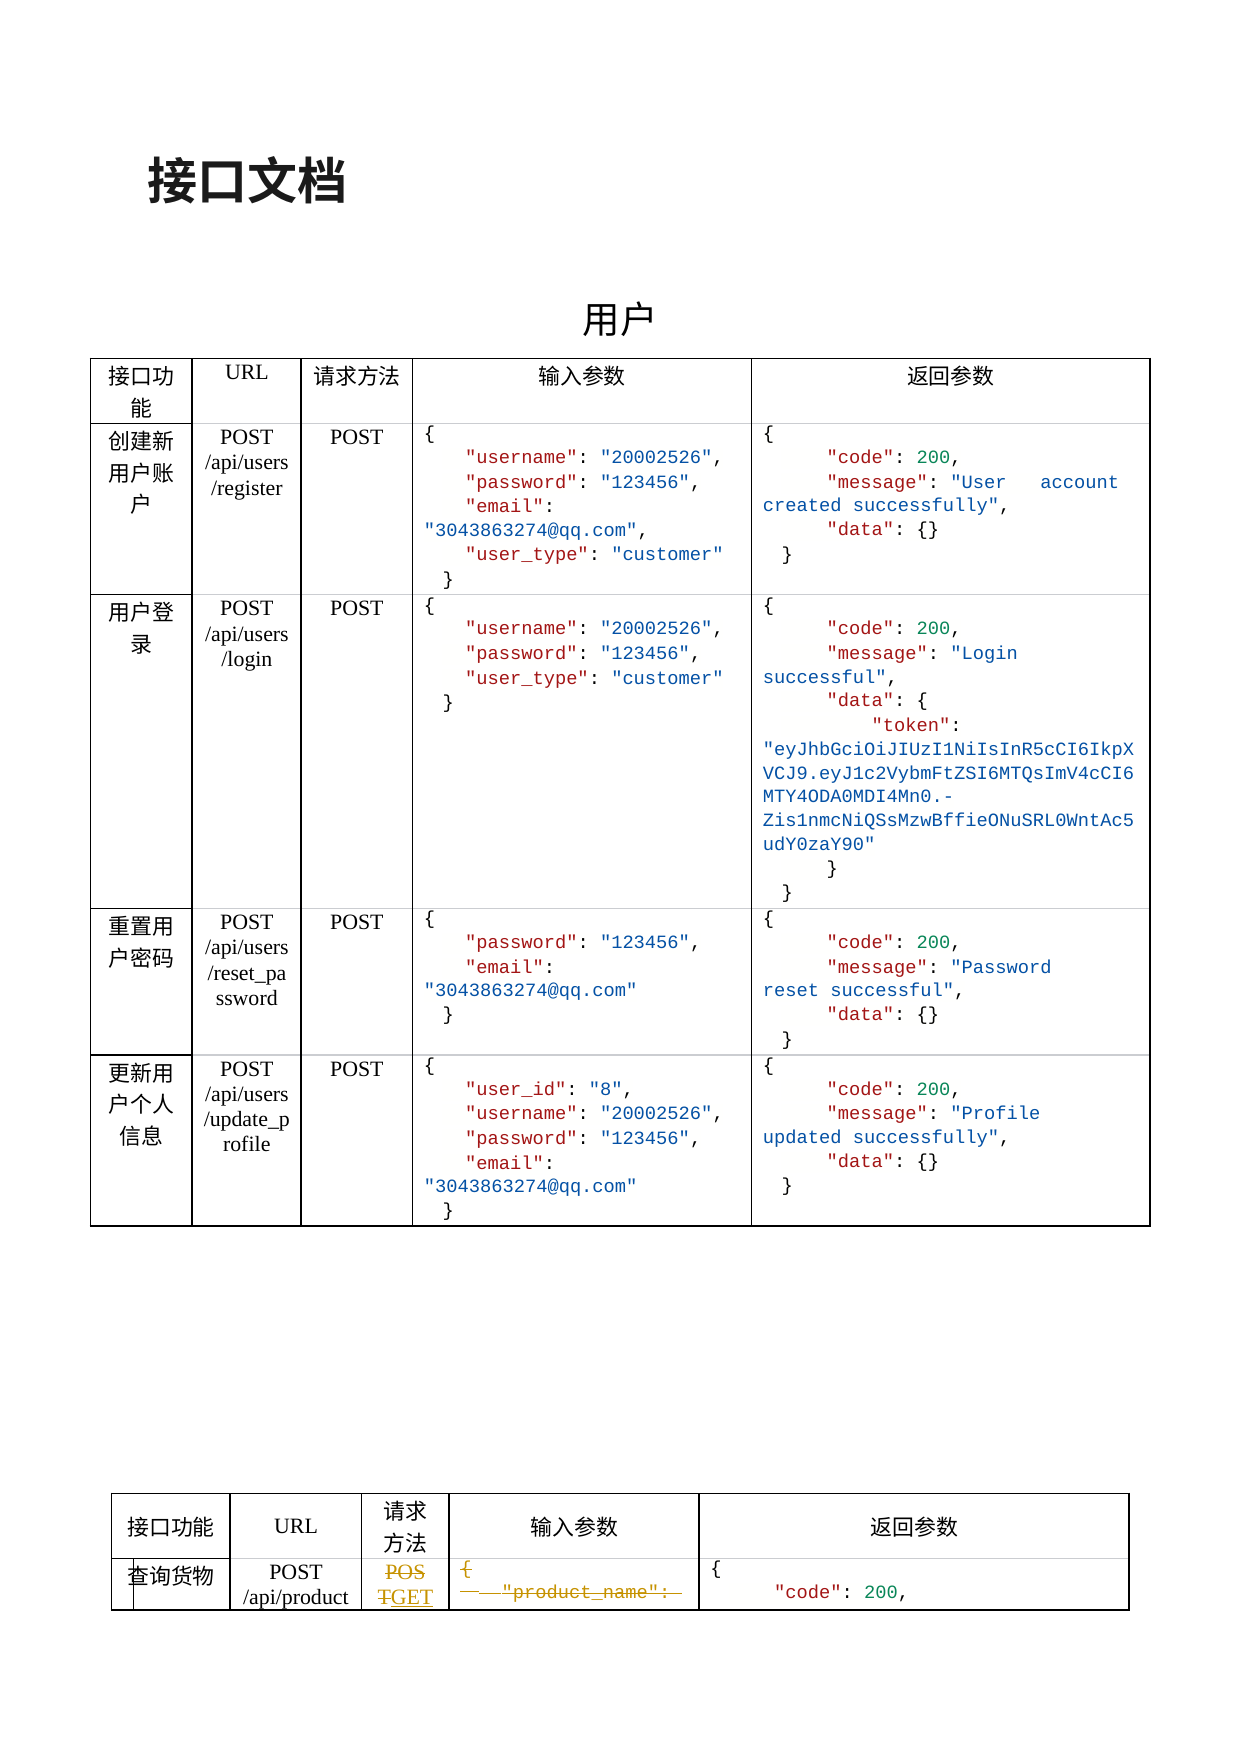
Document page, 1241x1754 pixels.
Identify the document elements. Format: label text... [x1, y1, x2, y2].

table_cell 用户登录 [91, 595, 191, 907]
table_cell [362, 1559, 448, 1609]
table_cell { "code": 200, "message": "User account created successfully", "data": {} } [752, 424, 1149, 594]
table_cell { "username": "20002526", "password": "123456", "email": "3043863274@qq.com", "user_type": "customer" } [413, 424, 751, 594]
table_header URL [193, 359, 300, 422]
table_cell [700, 1559, 1128, 1609]
table_cell POST [302, 424, 412, 594]
table_cell { "code": 200, "message": "Profile updated successfully", "data": {} } [752, 1056, 1149, 1225]
table_cell [450, 1559, 698, 1609]
table_header URL [231, 1494, 361, 1557]
table_cell 重置用户密码 [91, 909, 191, 1054]
table_header 请求方法 [362, 1494, 448, 1557]
table_cell POST [302, 595, 412, 907]
table_cell { "code": 200, "message": "Login successful", "data": { "token": "eyJhbGciOiJIUzI1NiIsInR5cCI6IkpXVCJ9.eyJ1c2VybmFtZSI6MTQsImV4cCI6MTY4ODA0MDI4Mn0.-Zis1nmcNiQSsMzwBffieONuSRL0WntAc5udY0zaY90" } } [752, 595, 1149, 907]
table_cell 创建新用户账户 [91, 424, 191, 594]
table_cell POST [302, 909, 412, 1054]
title 接口文档 [148, 142, 1093, 214]
table_header 接口功能 [112, 1494, 229, 1557]
table_header 接口功能 [91, 359, 191, 422]
table_cell POST /api/users/reset_password [193, 909, 300, 1054]
table_header 返回参数 [752, 359, 1149, 422]
table_cell { "password": "123456", "email": "3043863274@qq.com" } [413, 909, 751, 1054]
table_cell 查询货物 [134, 1559, 229, 1609]
table_header 请求方法 [302, 359, 412, 422]
table_cell 查询货物 [112, 1559, 133, 1609]
table_cell 更新用户个人信息 [91, 1056, 191, 1225]
table_cell POST /api/products/ [231, 1559, 361, 1609]
table_header 返回参数 [700, 1494, 1128, 1557]
table_cell POST [302, 1056, 412, 1225]
table_cell { "code": 200, "message": "Password reset successful", "data": {} } [752, 909, 1149, 1054]
table_cell { "username": "20002526", "password": "123456", "user_type": "customer" } [413, 595, 751, 907]
table_cell POST /api/users/login [193, 595, 300, 907]
table_cell POST /api/users/register [193, 424, 300, 594]
table_header 输入参数 [413, 359, 751, 422]
table_cell POST /api/users/update_profile [193, 1056, 300, 1225]
table_header 输入参数 [450, 1494, 698, 1557]
text 用户 [148, 290, 1093, 344]
table_cell { "user_id": "8", "username": "20002526", "password": "123456", "email": "3043863274@qq.com" } [413, 1056, 751, 1225]
